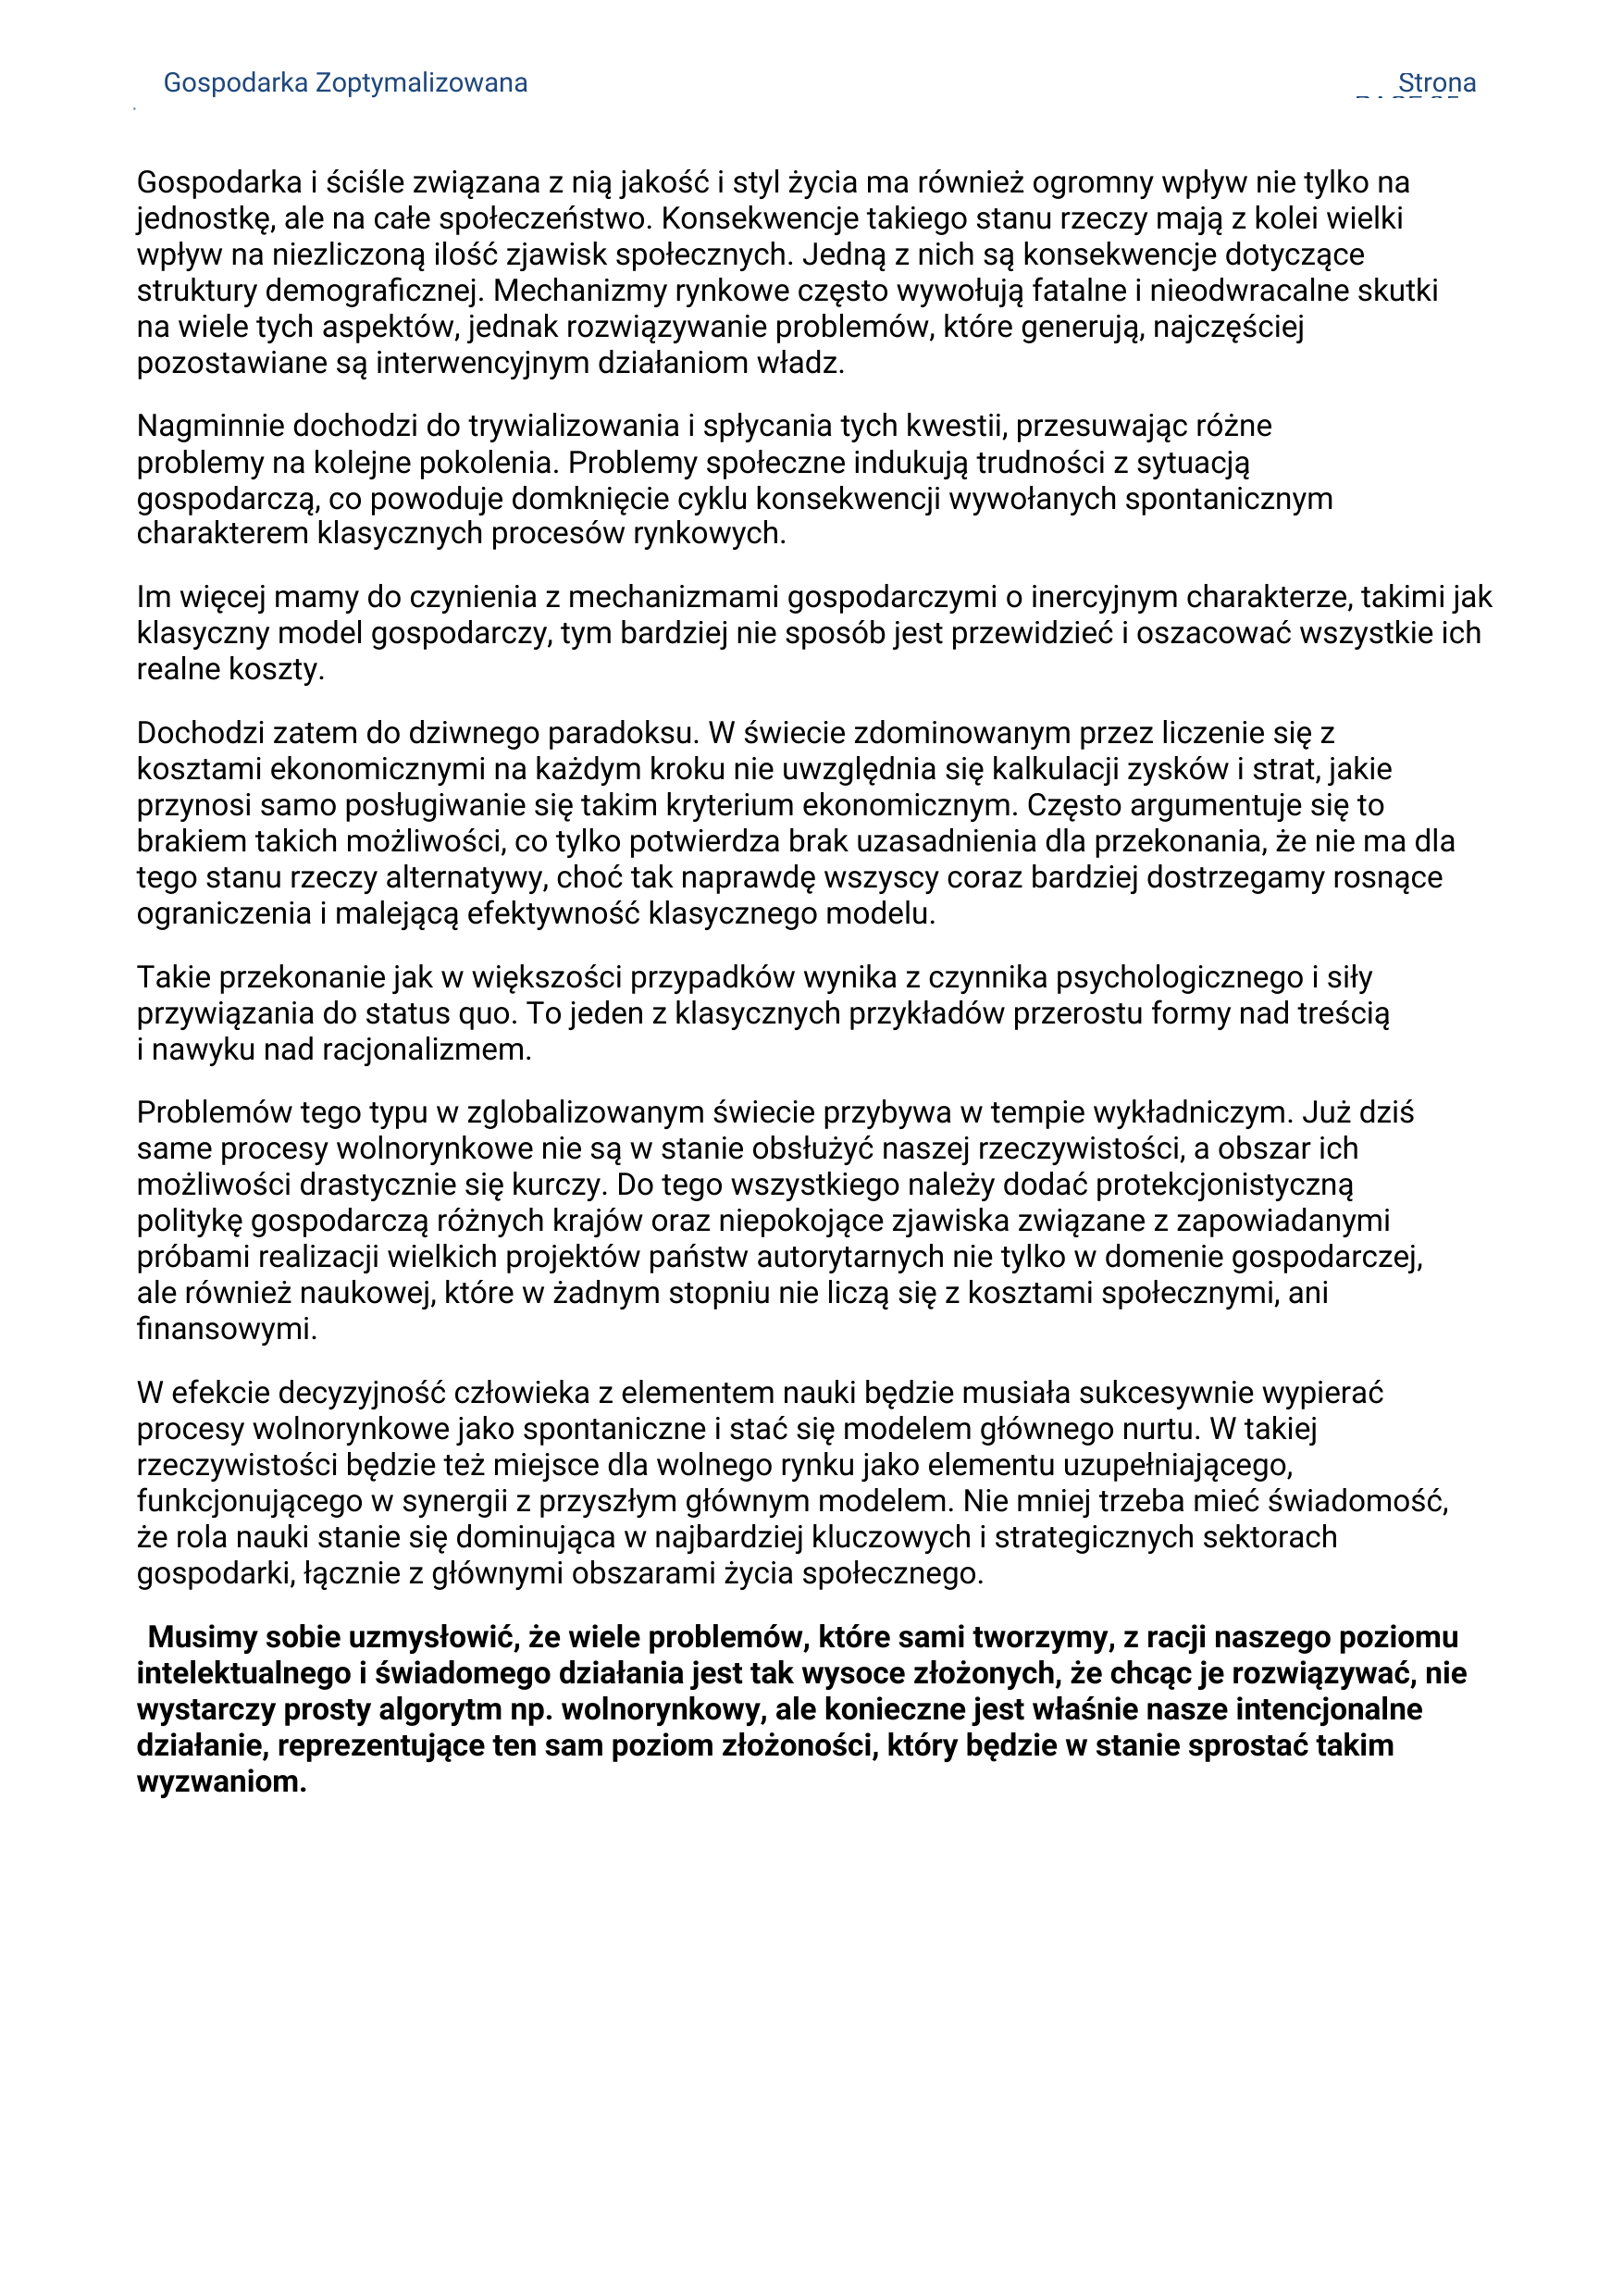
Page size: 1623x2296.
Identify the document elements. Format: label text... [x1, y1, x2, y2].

text Dochodzi zatem do dziwnego paradoksu. W świecie zdominowanym przez liczenie się z kosztami ekonomicznymi na każdym kroku nie uwzględnia się kalkulacji zysków i strat, jakie przynosi samo posługiwanie się takim kryterium ekonomicznym. Często argumentuje się to brakiem takich możliwości, co tylko potwierdza brak uzasadnienia dla przekonania, że nie ma dla tego stanu rzeczy alternatywy, choć tak naprawdę wszyscy coraz bardziej dostrzegamy rosnące ograniczenia i malejącą efektywność klasycznego modelu. [136, 714, 1469, 932]
text Takie przekonanie jak w większości przypadków wynika z czynnika psychologicznego i siły przywiązania do status quo. To jeden z klasycznych przykładów przerostu formy nad treścią i nawyku nad racjonalizmem. [136, 959, 1466, 1067]
text problemy na kolejne pokolenia. Problemy społeczne indukują trudności z sytuacją [136, 444, 1497, 480]
text Nagminnie dochodzi do trywializowania i spłycania tych kwestii, przesuwając różne [136, 408, 1497, 444]
text Gospodarka i ściśle związana z nią jakość i styl życia ma również ogromny wpływ nie tylko na jednostkę, ale na całe społeczeństwo. Konsekwencje takiego stanu rzeczy mają z kolei wielki wpływ na niezliczoną ilość zjawisk społecznych. Jedną z nich są konsekwencje dotyczące struktury demograficznej. Mechanizmy rynkowe często wywołują fatalne i nieodwracalne skutki na wiele tych aspektów, jednak rozwiązywanie problemów, które generują, najczęściej pozostawiane są interwencyjnym działaniom władz. [136, 164, 1476, 381]
text Im więcej mamy do czynienia z mechanizmami gospodarczymi o inercyjnym charakterze, takimi jak klasyczny model gospodarczy, tym bardziej nie sposób jest przewidzieć i oszacować wszystkie ich realne koszty. [136, 579, 1497, 688]
text gospodarczą, co powoduje domknięcie cyklu konsekwencji wywołanych spontanicznym charakterem klasycznych procesów rynkowych. [136, 480, 1497, 552]
subtitle Musimy sobie uzmysłowić, że wiele problemów, które sami tworzymy, z racji naszego poziomu intelektualnego i świadomego działania jest tak wysoce złożonych, że chcąc je rozwiązywać, nie wystarczy prosty algorytm np. wolnorynkowy, ale konieczne jest właśnie nasze intencjonalne działanie, reprezentujące ten sam poziom złożoności, który będzie w stanie sprostać takim wyzwaniom. [136, 1619, 1497, 1799]
text W efekcie decyzyjność człowieka z elementem nauki będzie musiała sukcesywnie wypierać procesy wolnorynkowe jako spontaniczne i stać się modelem głównego nurtu. W takiej rzeczywistości będzie też miejsce dla wolnego rynku jako elementu uzupełniającego, funkcjonującego w synergii z przyszłym głównym modelem. Nie mniej trzeba mieć świadomość, że rola nauki stanie się dominująca w najbardziej kluczowych i strategicznych sektorach gospodarki, łącznie z głównymi obszarami życia społecznego. [136, 1374, 1476, 1592]
text Problemów tego typu w zglobalizowanym świecie przybywa w tempie wykładniczym. Już dziś same procesy wolnorynkowe nie są w stanie obsłużyć naszej rzeczywistości, a obszar ich możliwości drastycznie się kurczy. Do tego wszystkiego należy dodać protekcjonistyczną politykę gospodarczą różnych krajów oraz niepokojące zjawiska związane z zapowiadanymi próbami realizacji wielkich projektów państw autorytarnych nie tylko w domenie gospodarczej, ale również naukowej, które w żadnym stopniu nie liczą się z kosztami społecznymi, ani finansowymi. [136, 1094, 1452, 1347]
